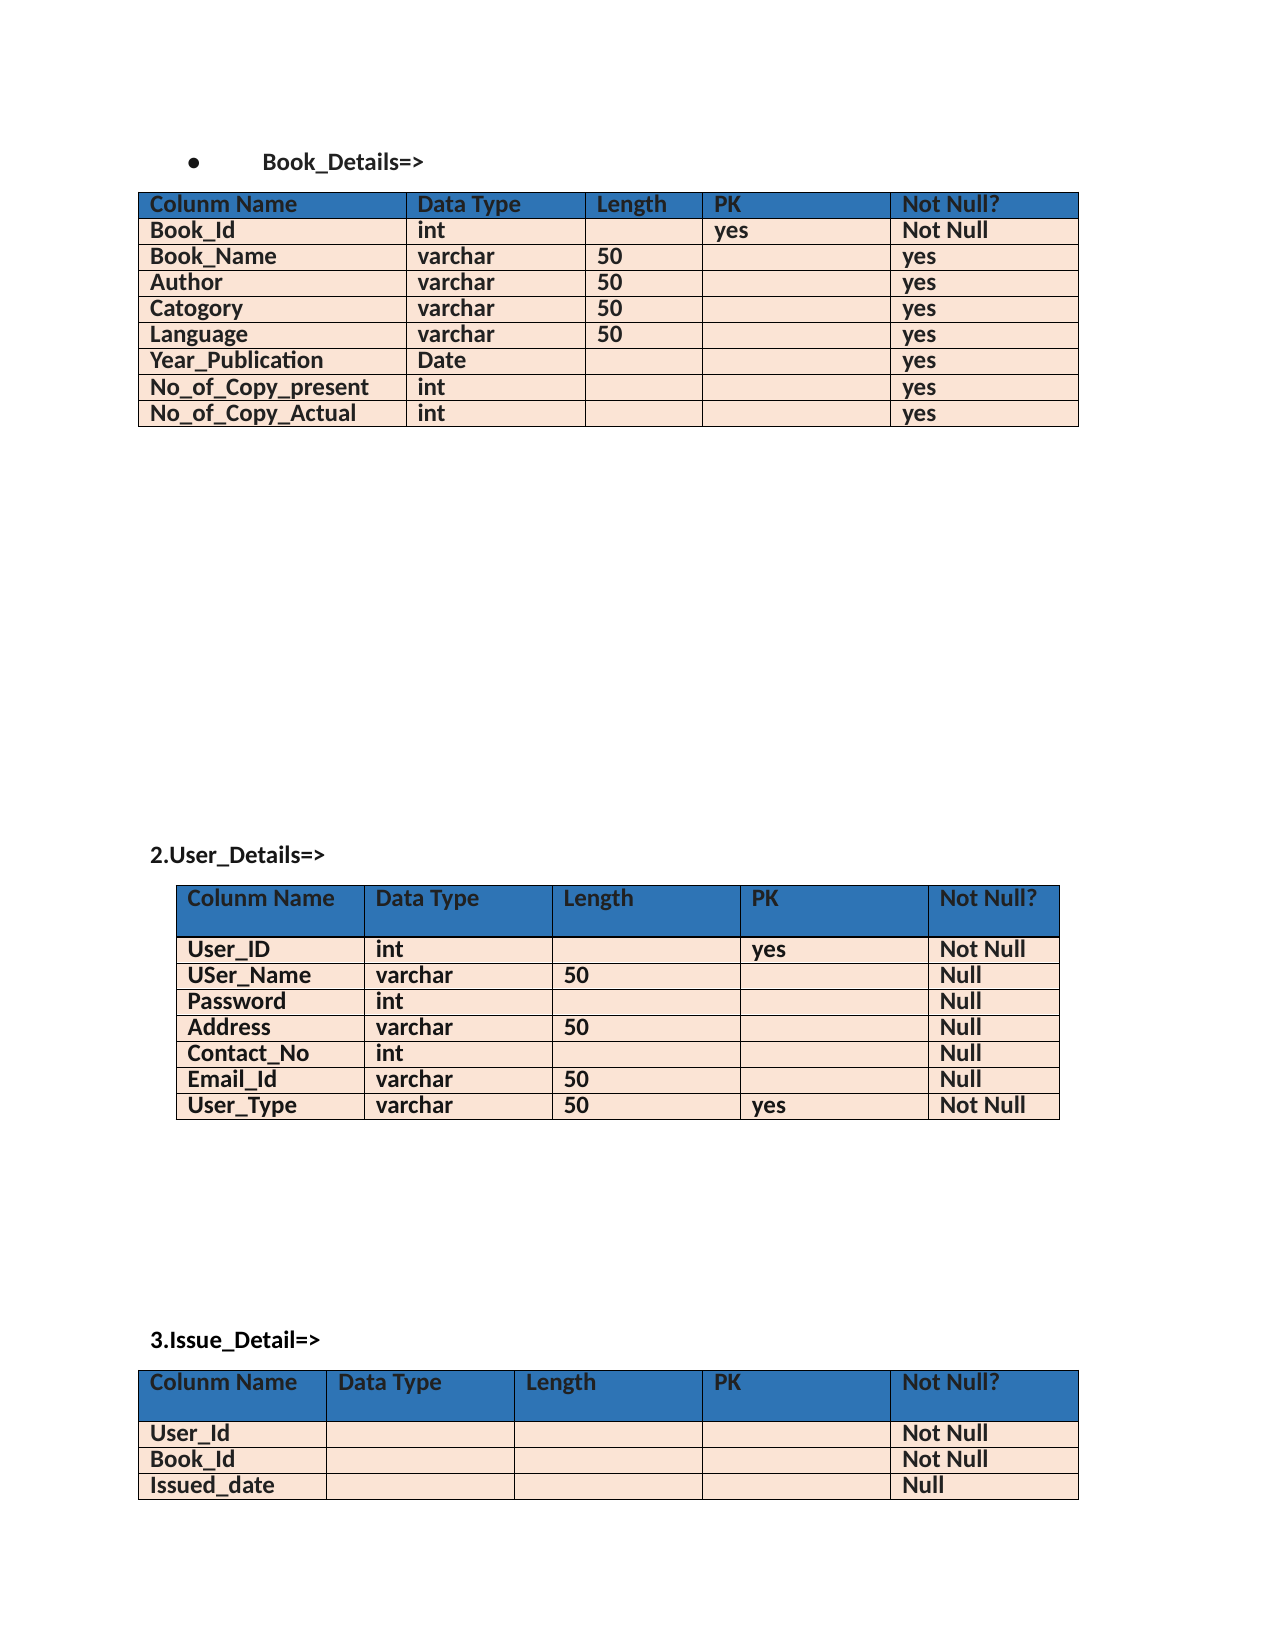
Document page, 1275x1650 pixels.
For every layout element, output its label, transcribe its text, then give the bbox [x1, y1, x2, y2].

table_header Length [586, 193, 702, 218]
table_cell 50 [586, 271, 702, 296]
table_cell [553, 1042, 740, 1067]
table_header PK [703, 193, 890, 218]
table_cell varchar [365, 1068, 552, 1093]
table_cell Not Null [891, 1448, 1078, 1473]
table_cell varchar [407, 271, 585, 296]
table_cell User_Id [139, 1422, 326, 1447]
table_cell varchar [365, 1094, 552, 1119]
table_cell varchar [407, 323, 585, 348]
table_cell varchar [407, 297, 585, 322]
table_cell yes [703, 219, 890, 244]
table_cell 50 [586, 297, 702, 322]
table_cell Address [177, 1016, 364, 1041]
table_cell [741, 990, 928, 1014]
table_cell yes [741, 1094, 928, 1119]
table_cell Not Null [929, 1094, 1059, 1119]
table_cell 50 [553, 1094, 740, 1119]
table_cell Book_Id [139, 1448, 326, 1473]
table_cell 50 [553, 964, 740, 988]
table_cell Language [139, 323, 406, 348]
table_cell [327, 1422, 514, 1447]
table_cell yes [891, 401, 1078, 426]
table_cell yes [891, 323, 1078, 348]
table_cell [553, 990, 740, 1014]
table_header Data Type [327, 1371, 514, 1421]
table_cell USer_Name [177, 964, 364, 988]
table_cell Null [929, 1042, 1059, 1067]
table_cell Null [929, 1068, 1059, 1093]
table_cell 50 [586, 245, 702, 270]
table_cell No_of_Copy_Actual [139, 401, 406, 426]
table_cell 50 [553, 1068, 740, 1093]
table_cell [586, 401, 702, 426]
table_cell [515, 1448, 702, 1473]
table_cell Contact_No [177, 1042, 364, 1067]
table_cell int [407, 375, 585, 400]
table_header Not Null? [929, 886, 1059, 936]
table_header Colunm Name [139, 193, 406, 218]
table_cell yes [891, 349, 1078, 374]
table_cell Author [139, 271, 406, 296]
table_cell Null [929, 964, 1059, 988]
table_cell [586, 349, 702, 374]
table_cell [741, 1068, 928, 1093]
table_cell [553, 938, 740, 962]
table_header Colunm Name [177, 886, 364, 936]
table_cell yes [891, 271, 1078, 296]
table_cell varchar [407, 245, 585, 270]
table_cell Password [177, 990, 364, 1014]
table_cell [703, 297, 890, 322]
text 3.Issue_Detail=> [150, 1328, 1125, 1353]
table_cell int [365, 990, 552, 1014]
table_cell Null [929, 990, 1059, 1014]
table_cell Catogory [139, 297, 406, 322]
table_header PK [741, 886, 928, 936]
table_header Length [553, 886, 740, 936]
table_cell Date [407, 349, 585, 374]
table_cell Book_Id [139, 219, 406, 244]
table_cell int [365, 1042, 552, 1067]
list Book_Details=> [187, 150, 1125, 175]
table_cell [703, 401, 890, 426]
table_cell [703, 323, 890, 348]
table_cell [703, 349, 890, 374]
table_cell varchar [365, 964, 552, 988]
table_cell yes [741, 938, 928, 962]
table_cell int [407, 401, 585, 426]
table_cell [327, 1474, 514, 1499]
table_cell Email_Id [177, 1068, 364, 1093]
table_cell Not Null [891, 1422, 1078, 1447]
table_cell yes [891, 245, 1078, 270]
table_cell [703, 1422, 890, 1447]
table_cell [741, 1042, 928, 1067]
table_cell [515, 1422, 702, 1447]
table_cell [741, 964, 928, 988]
table_header PK [703, 1371, 890, 1421]
table_cell [586, 219, 702, 244]
text 2.User_Details=> [150, 844, 1125, 869]
table_cell 50 [553, 1016, 740, 1041]
table_header Length [515, 1371, 702, 1421]
table_cell [703, 375, 890, 400]
table_cell User_Type [177, 1094, 364, 1119]
table_cell Book_Name [139, 245, 406, 270]
table_cell User_ID [177, 938, 364, 962]
table_header Not Null? [891, 1371, 1078, 1421]
table_cell Year_Publication [139, 349, 406, 374]
table_cell No_of_Copy_present [139, 375, 406, 400]
table_cell [515, 1474, 702, 1499]
table_cell [703, 1474, 890, 1499]
table_header Data Type [365, 886, 552, 936]
table_cell [703, 245, 890, 270]
table_header Colunm Name [139, 1371, 326, 1421]
table_cell [741, 1016, 928, 1041]
table_cell varchar [365, 1016, 552, 1041]
table_header Not Null? [891, 193, 1078, 218]
table_header Data Type [407, 193, 585, 218]
table_cell Issued_date [139, 1474, 326, 1499]
table_cell yes [891, 297, 1078, 322]
table_cell Not Null [891, 219, 1078, 244]
table_cell [703, 1448, 890, 1473]
table_cell yes [891, 375, 1078, 400]
table_cell [327, 1448, 514, 1473]
table_cell int [365, 938, 552, 962]
table_cell [586, 375, 702, 400]
table_cell [703, 271, 890, 296]
table_cell Null [929, 1016, 1059, 1041]
table_cell 50 [586, 323, 702, 348]
table_cell Not Null [929, 938, 1059, 962]
table_cell Null [891, 1474, 1078, 1499]
table_cell int [407, 219, 585, 244]
